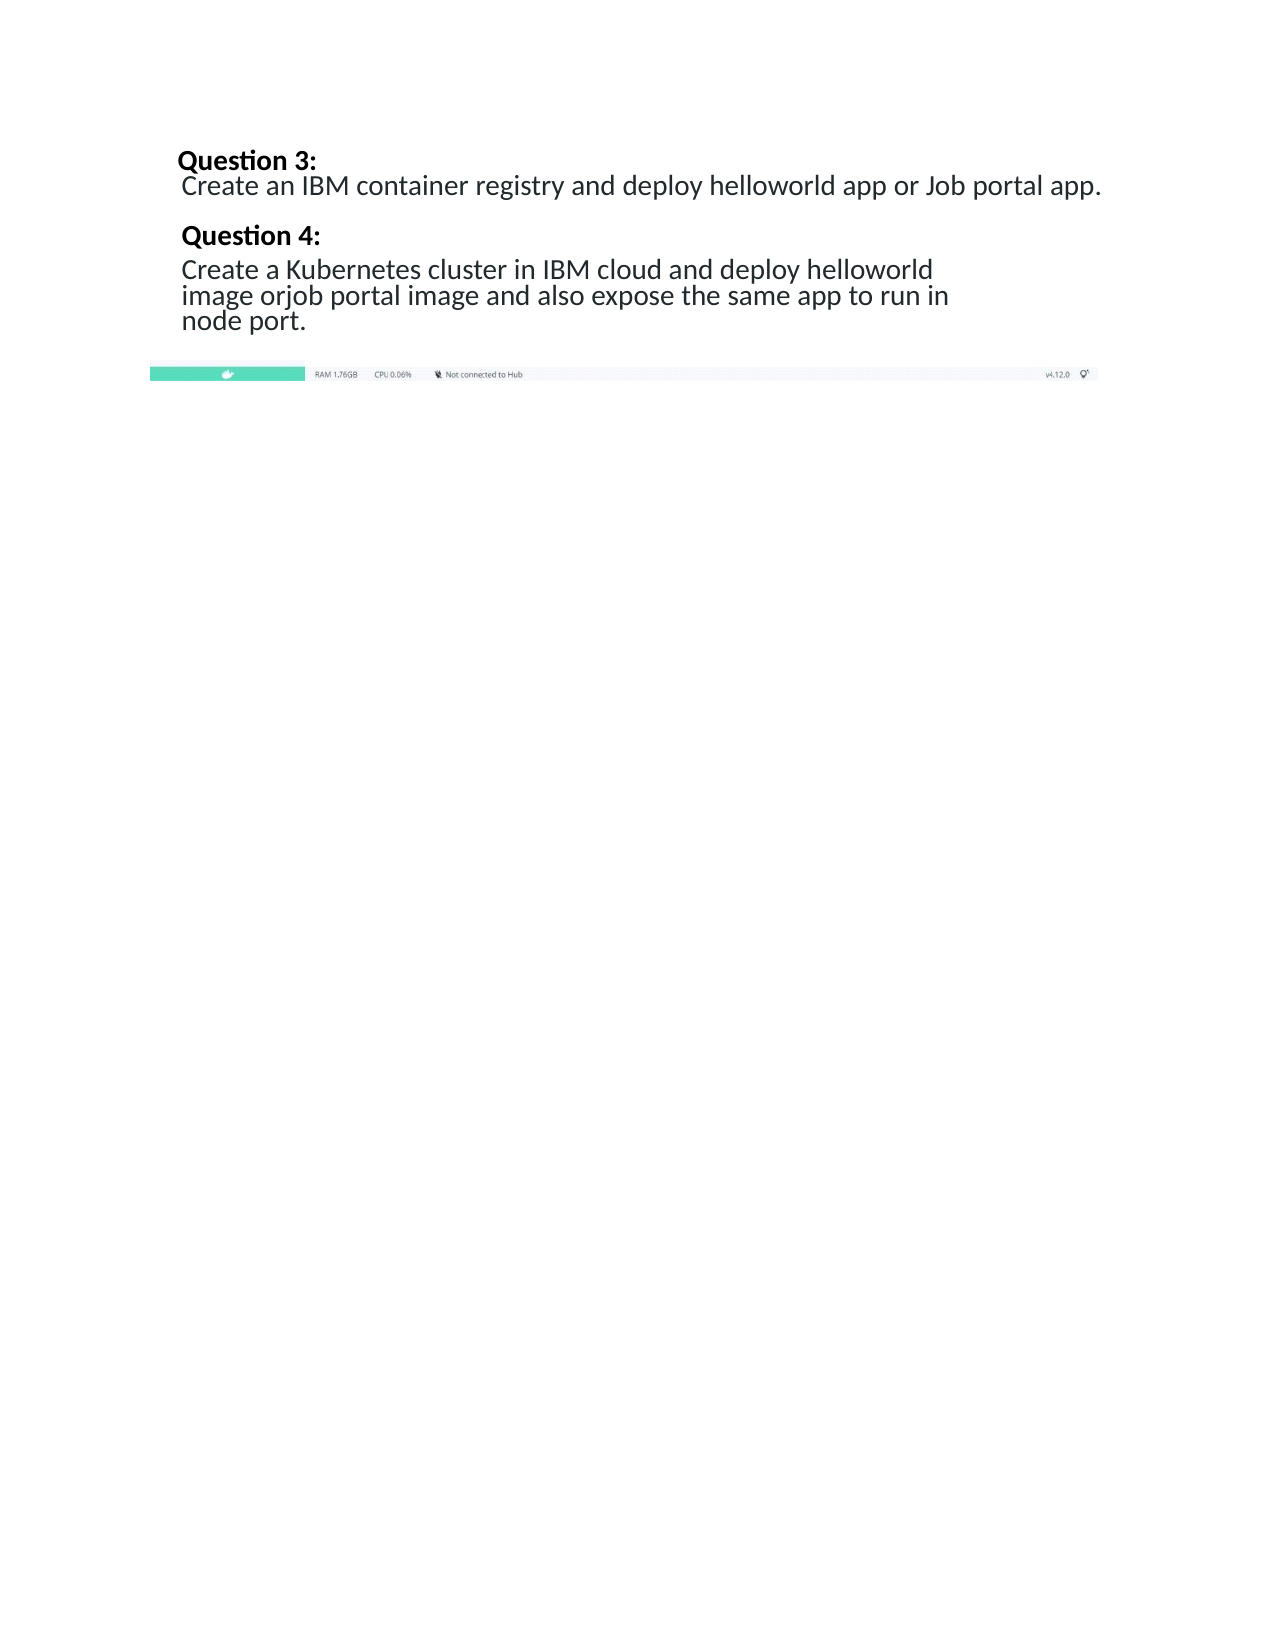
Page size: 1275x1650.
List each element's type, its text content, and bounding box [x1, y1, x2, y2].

text Question 4: [181, 226, 1125, 251]
text Question 3: [177, 150, 1125, 175]
text Create a Kubernetes cluster in IBM cloud and deploy helloworld image orjob portal image and also expose the same app to run in node port. [181, 260, 968, 335]
text Create an IBM container registry and deploy helloworld app or Job portal app. [181, 175, 1125, 200]
